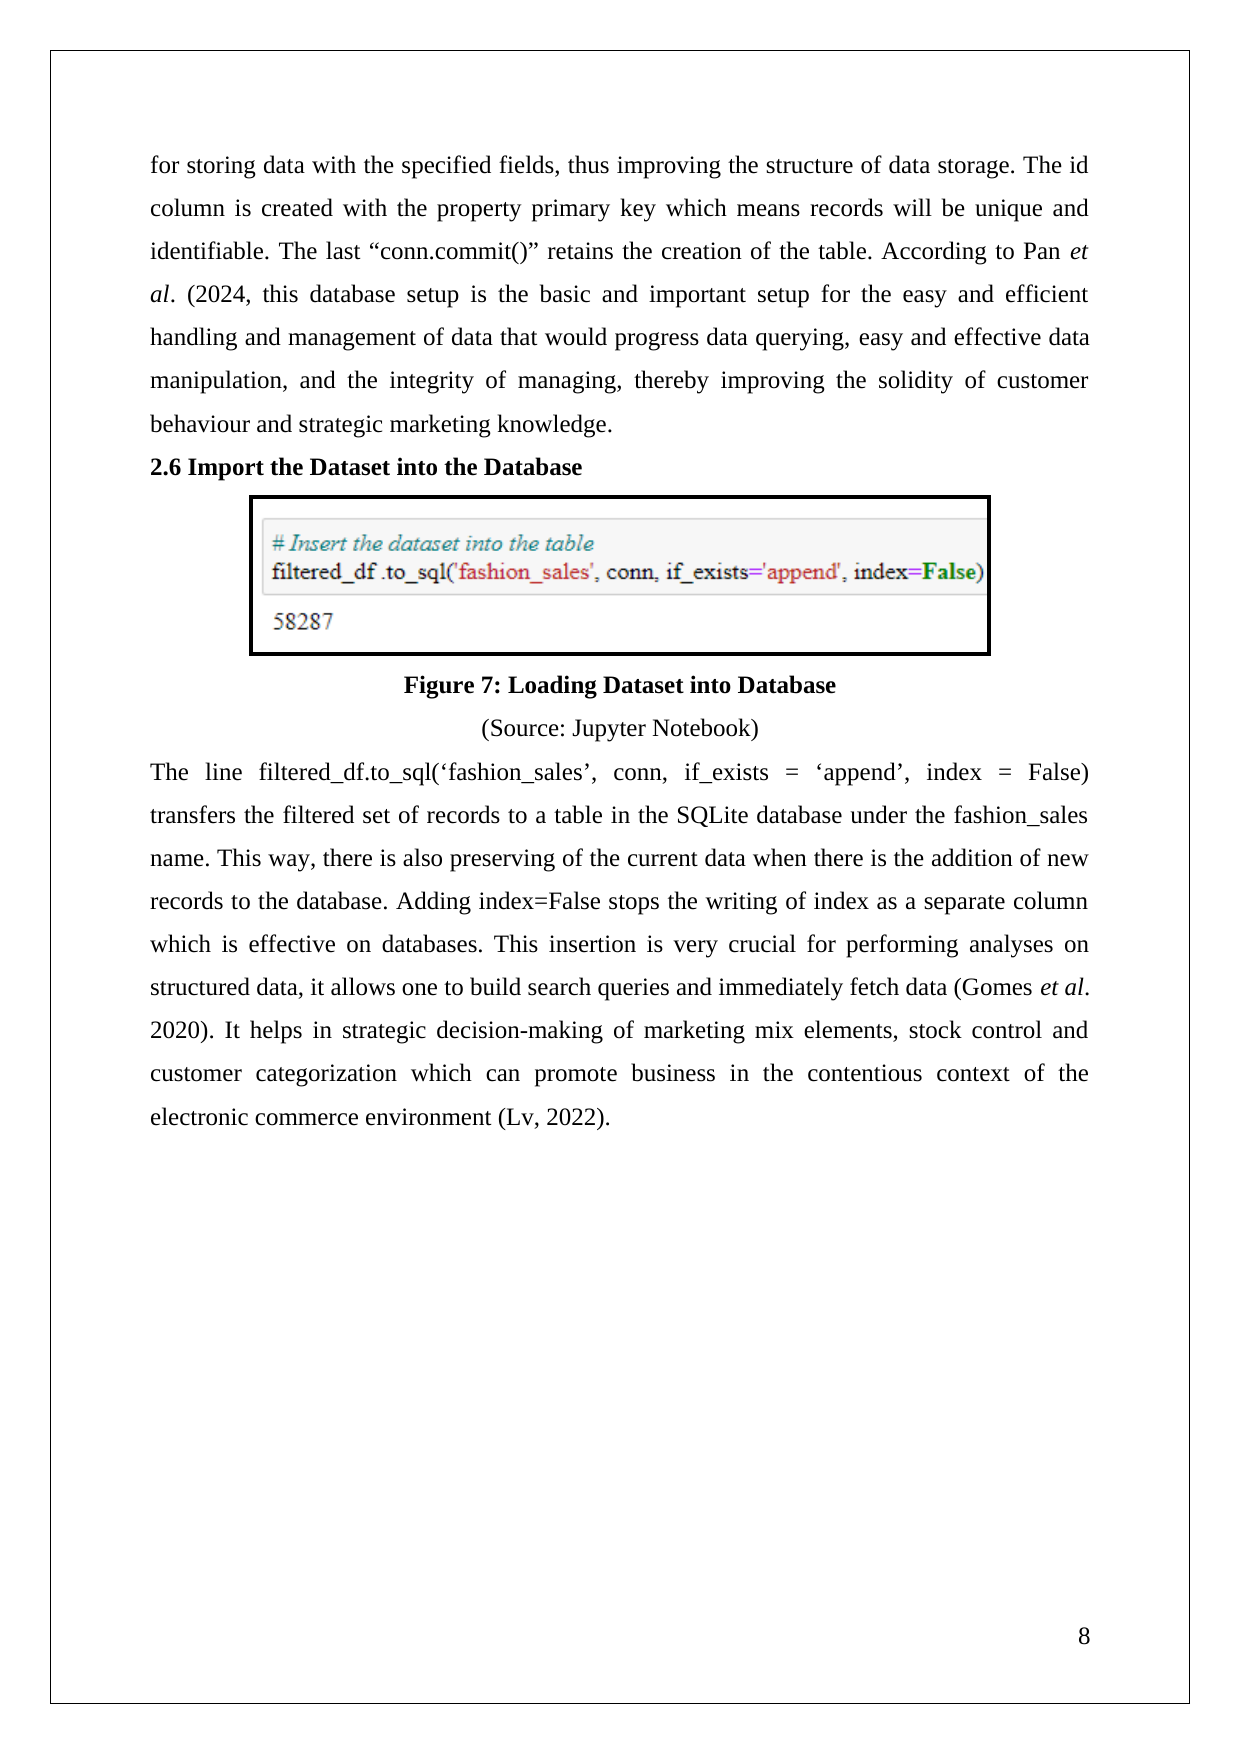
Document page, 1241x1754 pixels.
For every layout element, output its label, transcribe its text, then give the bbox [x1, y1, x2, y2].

picture [253, 499, 987, 652]
text (Source: Jupyter Notebook) [150, 713, 1090, 742]
subtitle 2.6 Import the Dataset into the Database [150, 452, 1090, 481]
text Figure 7: Loading Dataset into Database [150, 670, 1090, 699]
text The line filtered_df.to_sql(‘fashion_sales’, conn, if_exists = ‘append’, index = False) transfers the filtered set of records to a table in the SQLite database under the fashion_sales name. This way, there is also preserving of the current data when there is the addition of new records to the database. Adding index=False stops the writing of index as a separate column which is effective on databases. This insertion is very crucial for performing analyses on structured data, it allows one to build search queries and immediately fetch data (Gomes et al. 2020). It helps in strategic decision-making of marketing mix elements, stock control and customer categorization which can promote business in the contentious context of the electronic commerce environment (Lv, 2022). [150, 757, 1090, 1130]
